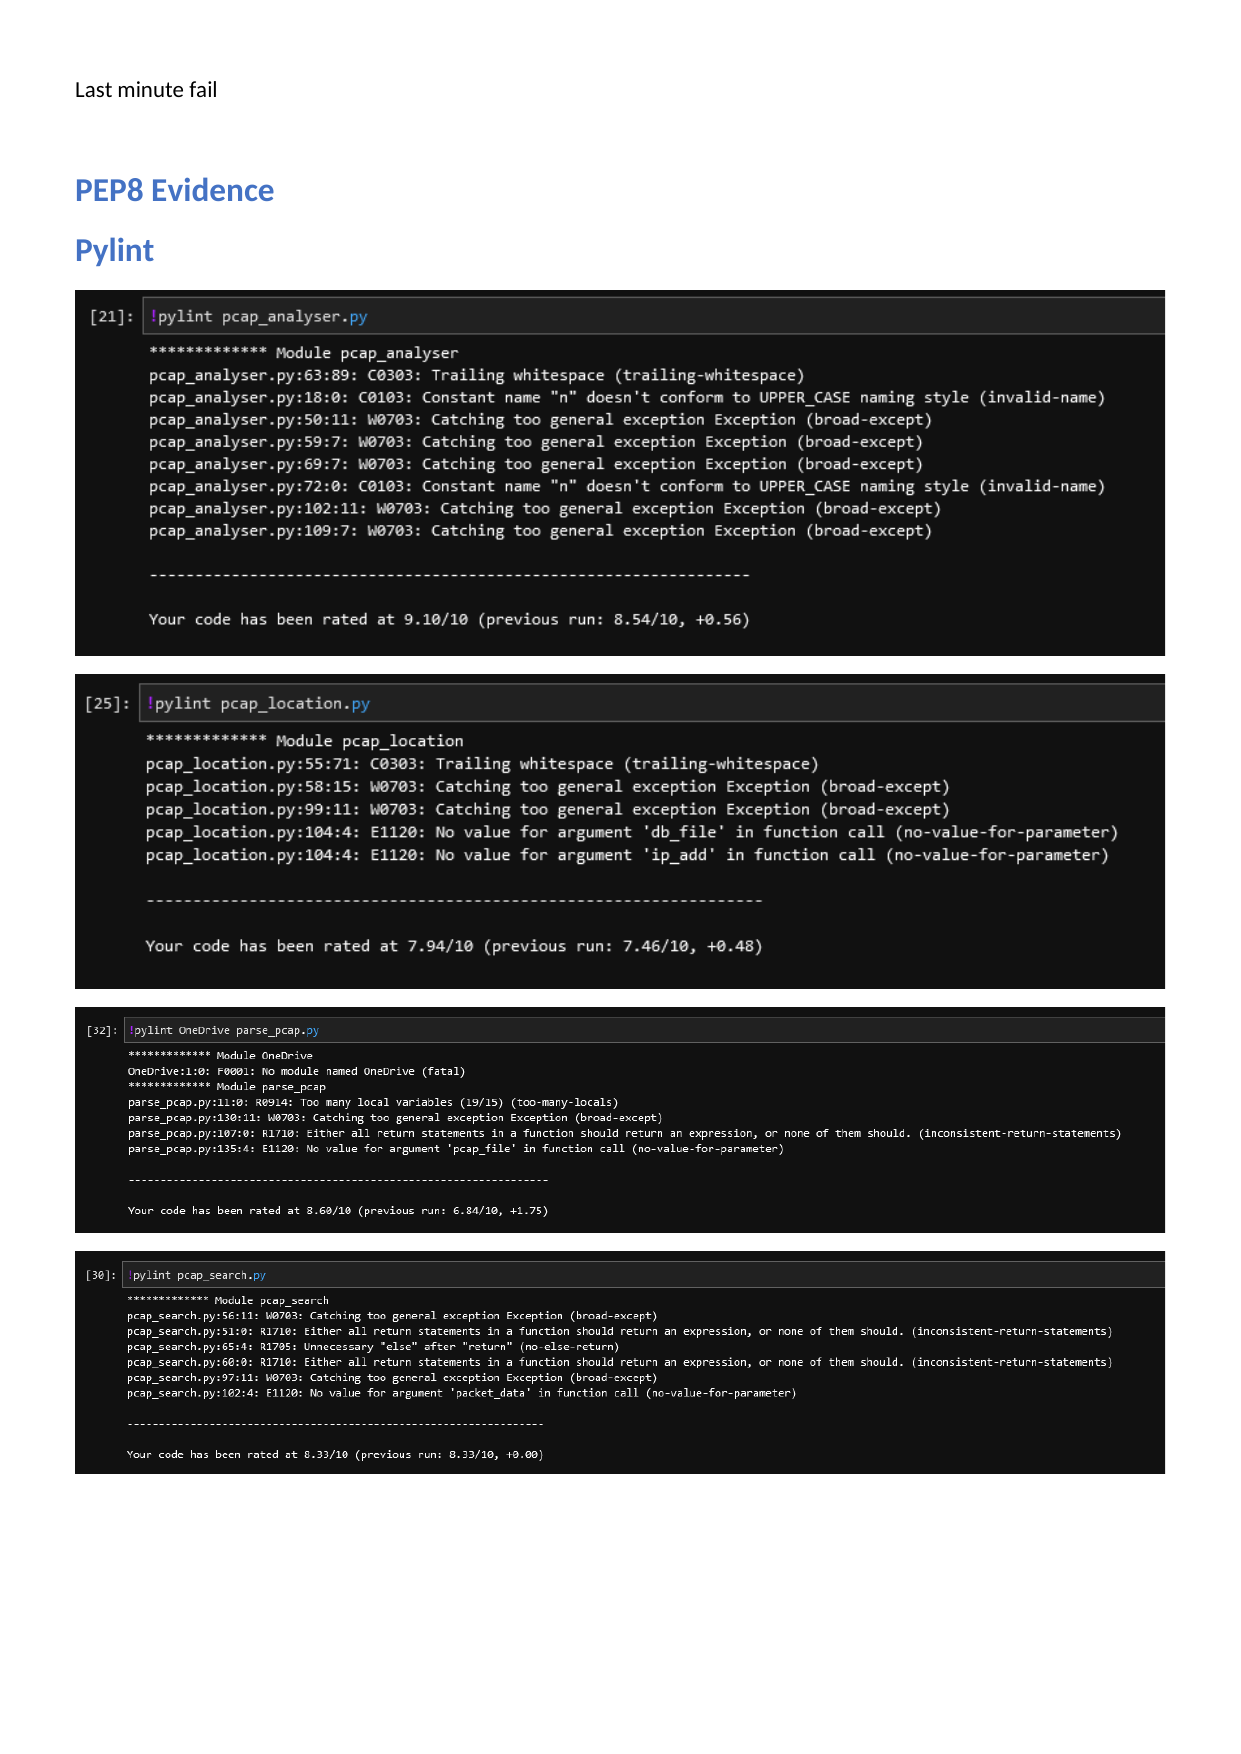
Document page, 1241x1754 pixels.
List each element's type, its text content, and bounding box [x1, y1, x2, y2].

picture [75, 1251, 1166, 1474]
picture [75, 290, 1166, 656]
text Pylint [75, 229, 1165, 270]
text Last minute fail [75, 75, 1165, 103]
picture [75, 674, 1166, 989]
text PEP8 Evidence [75, 169, 1165, 209]
picture [75, 1007, 1166, 1233]
